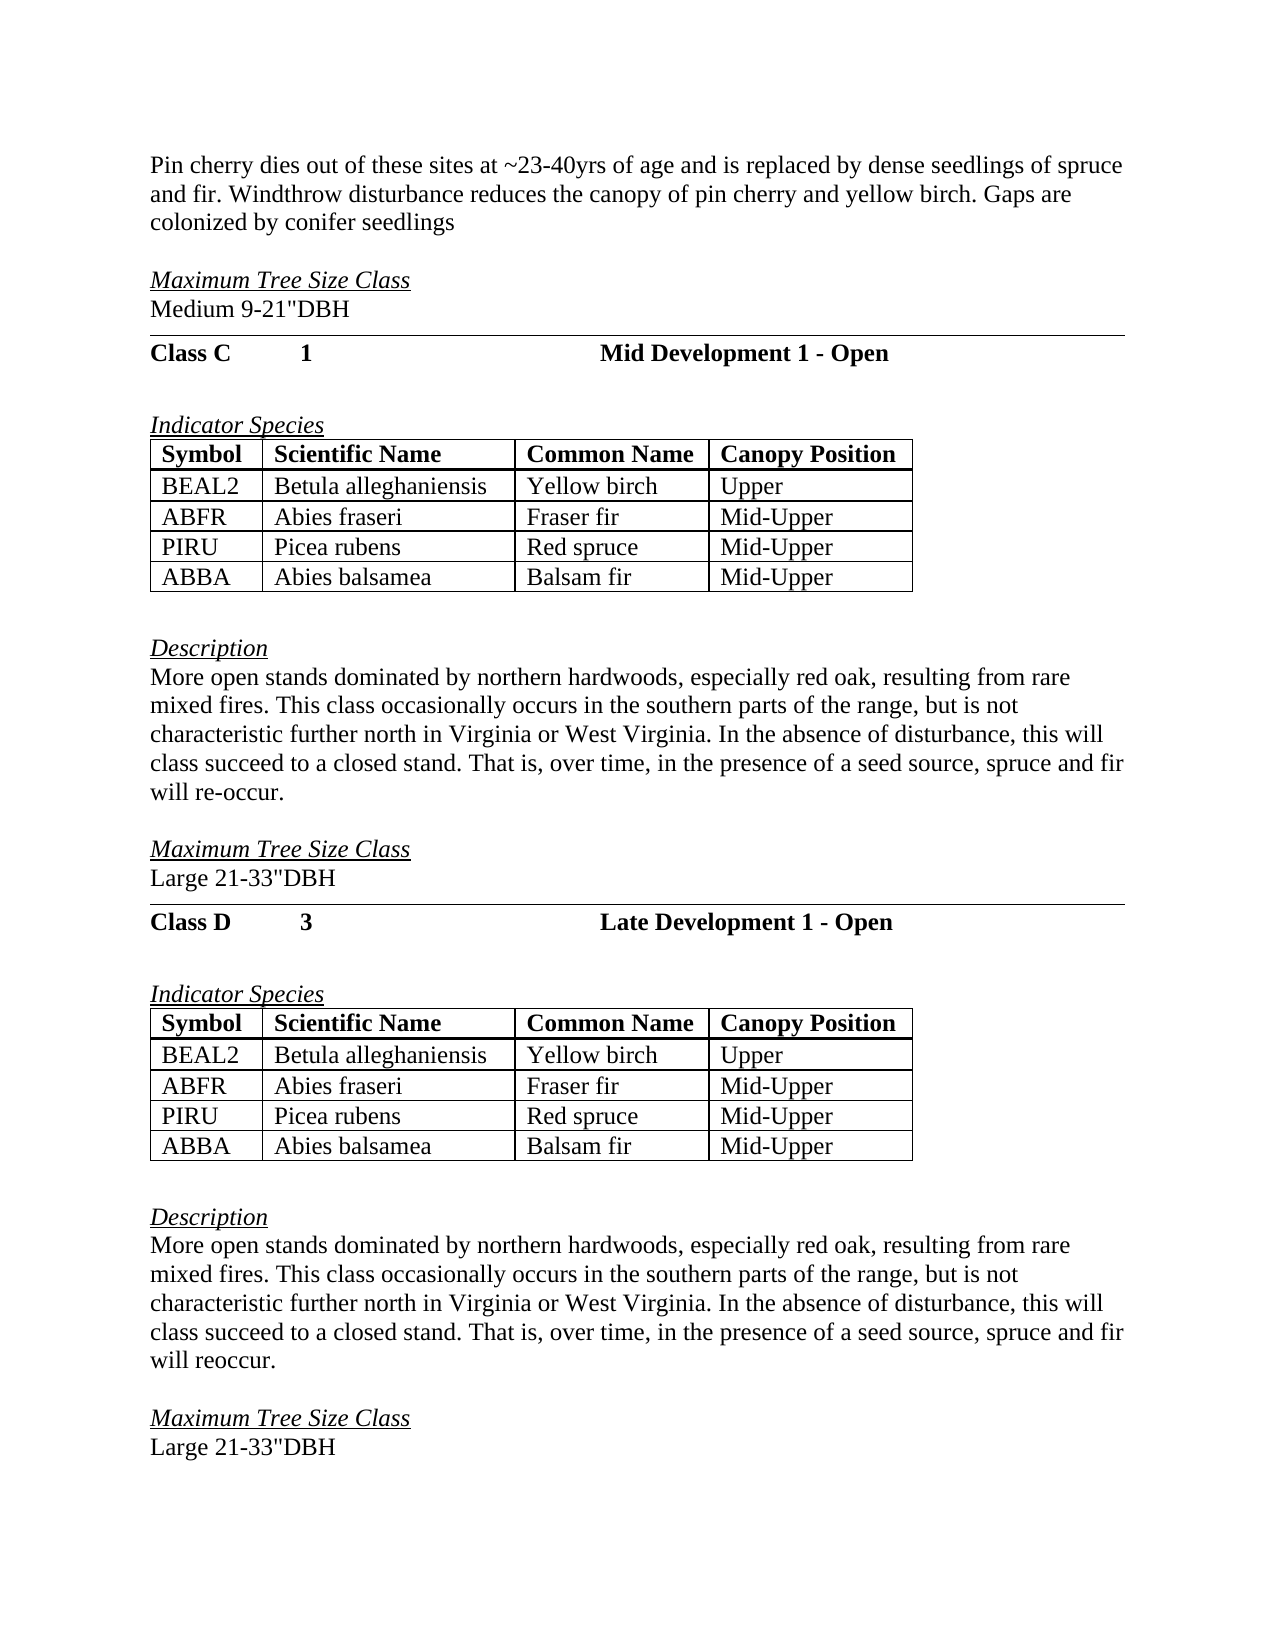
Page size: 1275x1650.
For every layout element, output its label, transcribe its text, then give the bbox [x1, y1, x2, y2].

table_cell Upper [710, 1040, 912, 1069]
table_cell PIRU [151, 532, 262, 561]
table_cell ABFR [151, 502, 262, 530]
table_cell Betula alleghaniensis [263, 1040, 514, 1069]
table_header Scientific Name [263, 1009, 514, 1037]
table_cell BEAL2 [151, 471, 262, 500]
table_cell Yellow birch [516, 471, 708, 500]
text Indicator Species [150, 979, 1125, 1008]
table_cell Balsam fir [516, 562, 708, 591]
table_cell Red spruce [516, 1101, 708, 1130]
table_cell Abies fraseri [263, 502, 514, 530]
table_cell ABFR [151, 1071, 262, 1099]
table_header Canopy Position [710, 1009, 912, 1037]
text Maximum Tree Size ClassLarge 21-33"DBH [150, 834, 1125, 892]
text Pin cherry dies out of these sites at ~23-40yrs of age and is replaced by dense seedlings of spruce and fir. Windthrow disturbance reduces the canopy of pin cherry and yellow birch. Gaps are colonized by conifer seedlings [150, 150, 1125, 236]
text Maximum Tree Size ClassLarge 21-33"DBH [150, 1403, 1125, 1461]
table_cell Mid-Upper [710, 532, 912, 561]
table_cell BEAL2 [151, 1040, 262, 1069]
table_cell Red spruce [516, 532, 708, 561]
table_header Canopy Position [710, 440, 912, 468]
table_cell Fraser fir [516, 502, 708, 530]
table_cell ABBA [151, 1131, 262, 1160]
table_cell Fraser fir [516, 1071, 708, 1099]
text Class C 1 Mid Development 1 - Open [150, 336, 1125, 367]
table_cell Picea rubens [263, 1101, 514, 1130]
table_cell Mid-Upper [710, 562, 912, 591]
table_cell ABBA [151, 562, 262, 591]
table_cell Abies balsamea [263, 1131, 514, 1160]
table_header Scientific Name [263, 440, 514, 468]
table_header Common Name [516, 440, 708, 468]
text Maximum Tree Size ClassMedium 9-21"DBH [150, 265, 1125, 322]
table_cell Mid-Upper [710, 1101, 912, 1130]
table_header Symbol [151, 440, 262, 468]
table_cell Mid-Upper [710, 1071, 912, 1099]
table_header Symbol [151, 1009, 262, 1037]
table_cell Abies fraseri [263, 1071, 514, 1099]
table_cell Balsam fir [516, 1131, 708, 1160]
table_cell Upper [710, 471, 912, 500]
table_cell Mid-Upper [710, 1131, 912, 1160]
text Indicator Species [150, 410, 1125, 439]
text Class D 3 Late Development 1 - Open [150, 905, 1125, 936]
table_cell Yellow birch [516, 1040, 708, 1069]
table_cell PIRU [151, 1101, 262, 1130]
text Description [150, 633, 1125, 662]
text Description [150, 1202, 1125, 1231]
table_cell Abies balsamea [263, 562, 514, 591]
table_cell Mid-Upper [710, 502, 912, 530]
table_cell Picea rubens [263, 532, 514, 561]
text More open stands dominated by northern hardwoods, especially red oak, resulting from rare mixed fires. This class occasionally occurs in the southern parts of the range, but is not characteristic further north in Virginia or West Virginia. In the absence of disturbance, this will class succeed to a closed stand. That is, over time, in the presence of a seed source, spruce and fir will reoccur. [150, 1231, 1125, 1374]
text More open stands dominated by northern hardwoods, especially red oak, resulting from rare mixed fires. This class occasionally occurs in the southern parts of the range, but is not characteristic further north in Virginia or West Virginia. In the absence of disturbance, this will class succeed to a closed stand. That is, over time, in the presence of a seed source, spruce and fir will re-occur. [150, 662, 1125, 805]
table_cell Betula alleghaniensis [263, 471, 514, 500]
table_header Common Name [516, 1009, 708, 1037]
